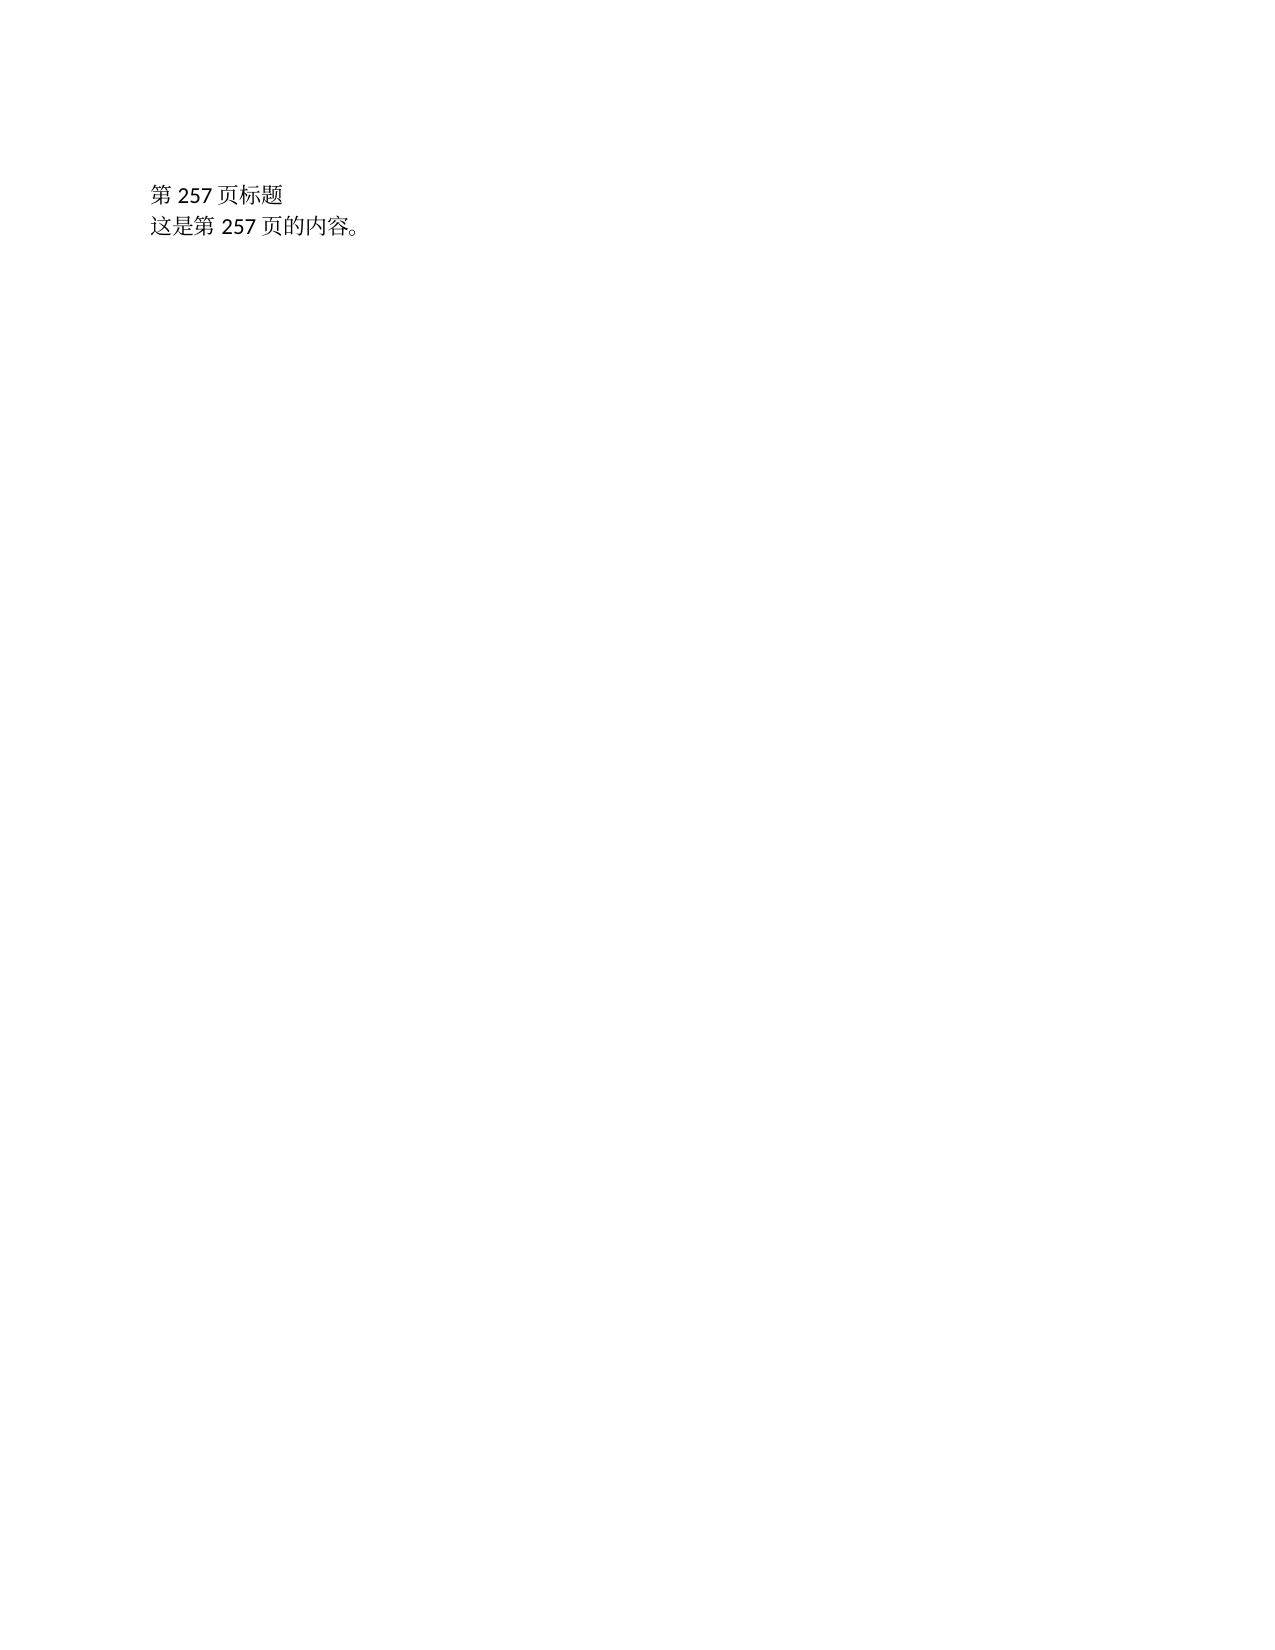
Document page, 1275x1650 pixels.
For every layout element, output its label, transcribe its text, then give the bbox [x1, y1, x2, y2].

text 这是第 257 页的内容。 [150, 218, 1125, 252]
